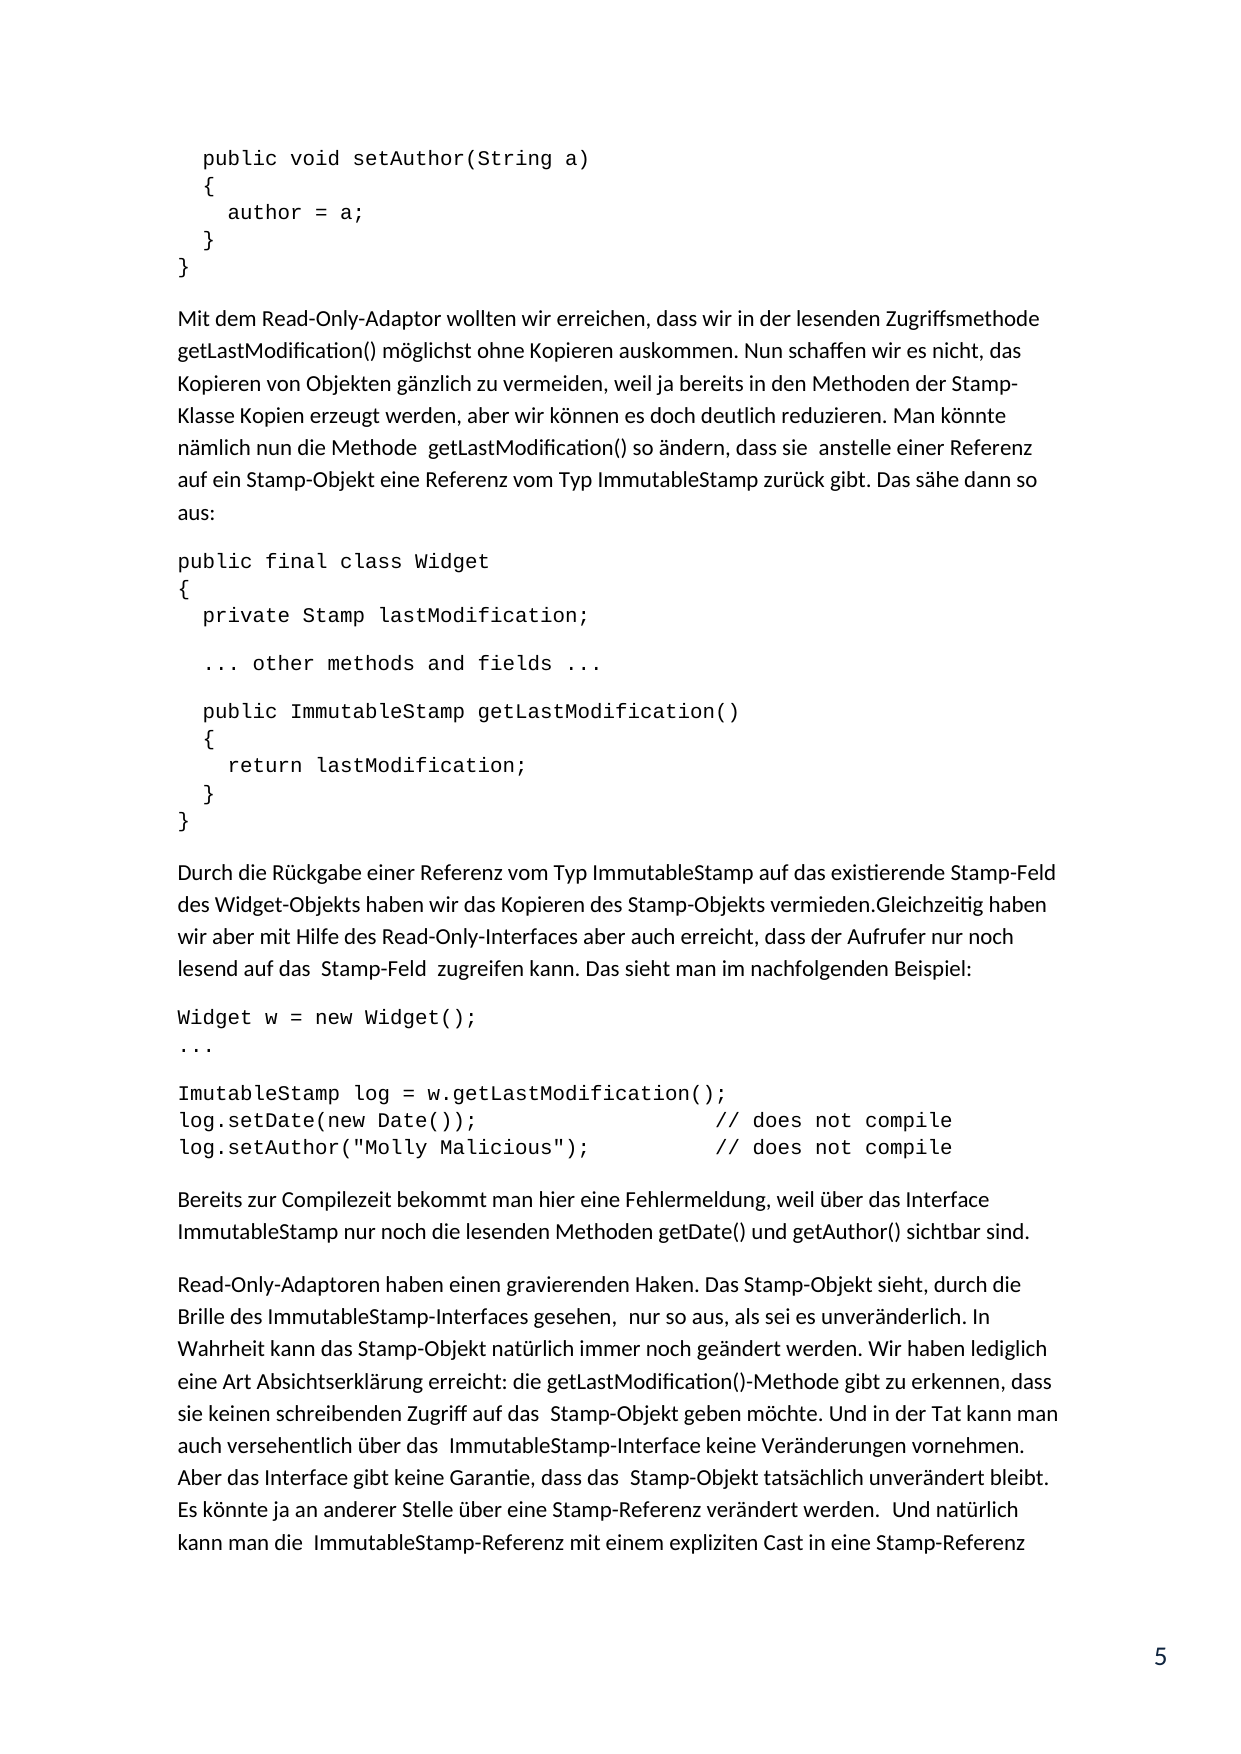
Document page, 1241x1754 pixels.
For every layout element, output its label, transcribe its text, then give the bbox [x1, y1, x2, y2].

text public ImmutableStamp getLastModification() { return lastModification; } } [177, 701, 1063, 833]
text Widget w = new Widget(); ... [177, 1007, 1063, 1058]
text Durch die Rückgabe einer Referenz vom Typ ImmutableStamp auf das existierende Stamp-Feld des Widget-Objekts haben wir das Kopieren des Stamp-Objekts vermieden.Gleichzeitig haben wir aber mit Hilfe des Read-Only-Interfaces aber auch erreicht, dass der Aufrufer nur noch lesend auf das Stamp-Feld zugreifen kann. Das sieht man im nachfolgenden Beispiel: [177, 858, 1063, 982]
text Bereits zur Compilezeit bekommt man hier eine Fehlermeldung, weil über das Interface ImmutableStamp nur noch die lesenden Methoden getDate() und getAuthor() sichtbar sind. [177, 1185, 1063, 1245]
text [177, 1270, 1063, 1556]
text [177, 148, 1063, 280]
text public final class Widget { private Stamp lastModification; [177, 551, 1063, 629]
text ... other methods and fields ... [177, 653, 1063, 677]
text ImutableStamp log = w.getLastModification(); log.setDate(new Date()); // does not compile log.setAuthor("Molly Malicious"); // does not compile [177, 1083, 1063, 1161]
text Mit dem Read-Only-Adaptor wollten wir erreichen, dass wir in der lesenden Zugriffsmethode getLastModification() möglichst ohne Kopieren auskommen. Nun schaffen wir es nicht, das Kopieren von Objekten gänzlich zu vermeiden, weil ja bereits in den Methoden der Stamp-Klasse Kopien erzeugt werden, aber wir können es doch deutlich reduzieren. Man könnte nämlich nun die Methode getLastModification() so ändern, dass sie anstelle einer Referenz auf ein Stamp-Objekt eine Referenz vom Typ ImmutableStamp zurück gibt. Das sähe dann so aus: [177, 304, 1063, 526]
